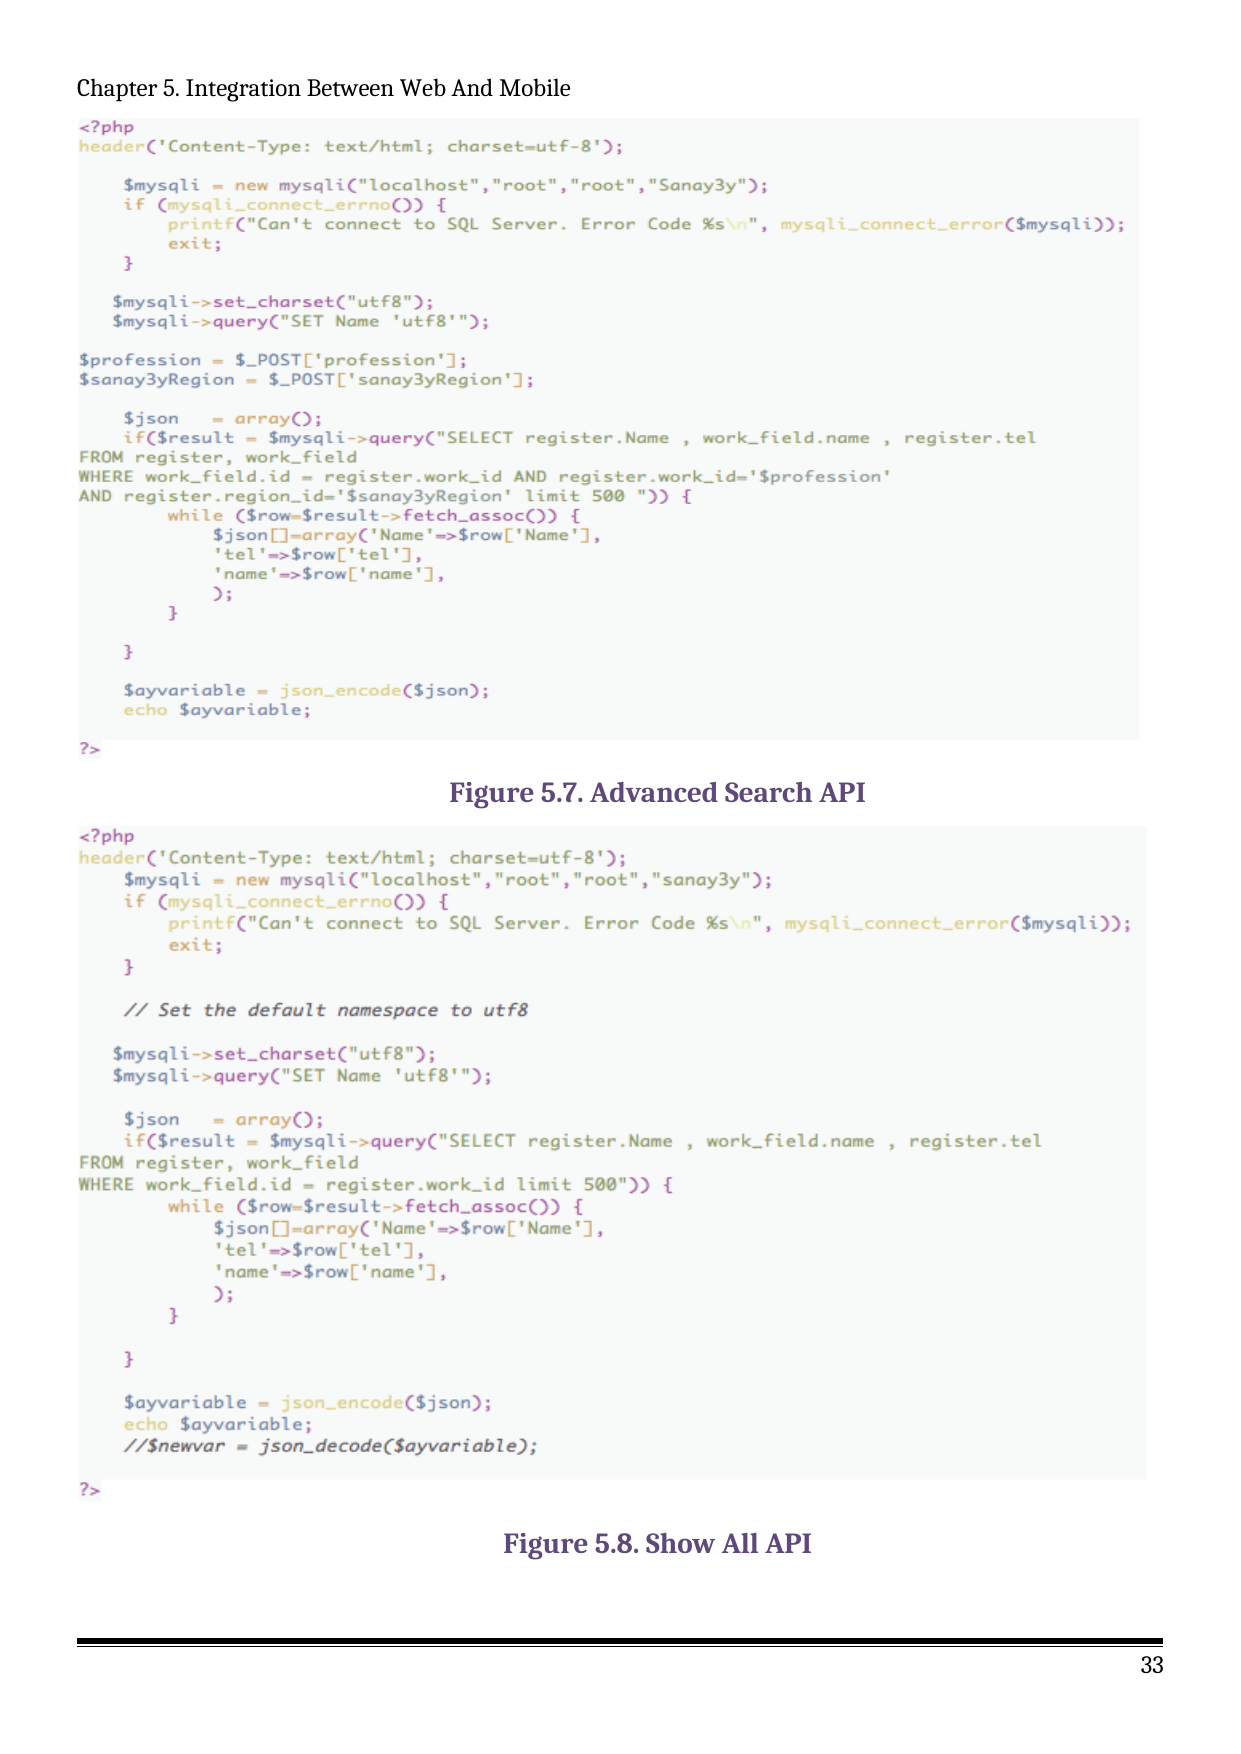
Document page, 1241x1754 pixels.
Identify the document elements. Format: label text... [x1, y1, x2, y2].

picture [76, 118, 1140, 776]
picture [76, 826, 1148, 1513]
text Figure 5.7. Advanced Search API [77, 776, 1163, 809]
text Figure 5.8. Show All API [77, 1527, 1163, 1561]
